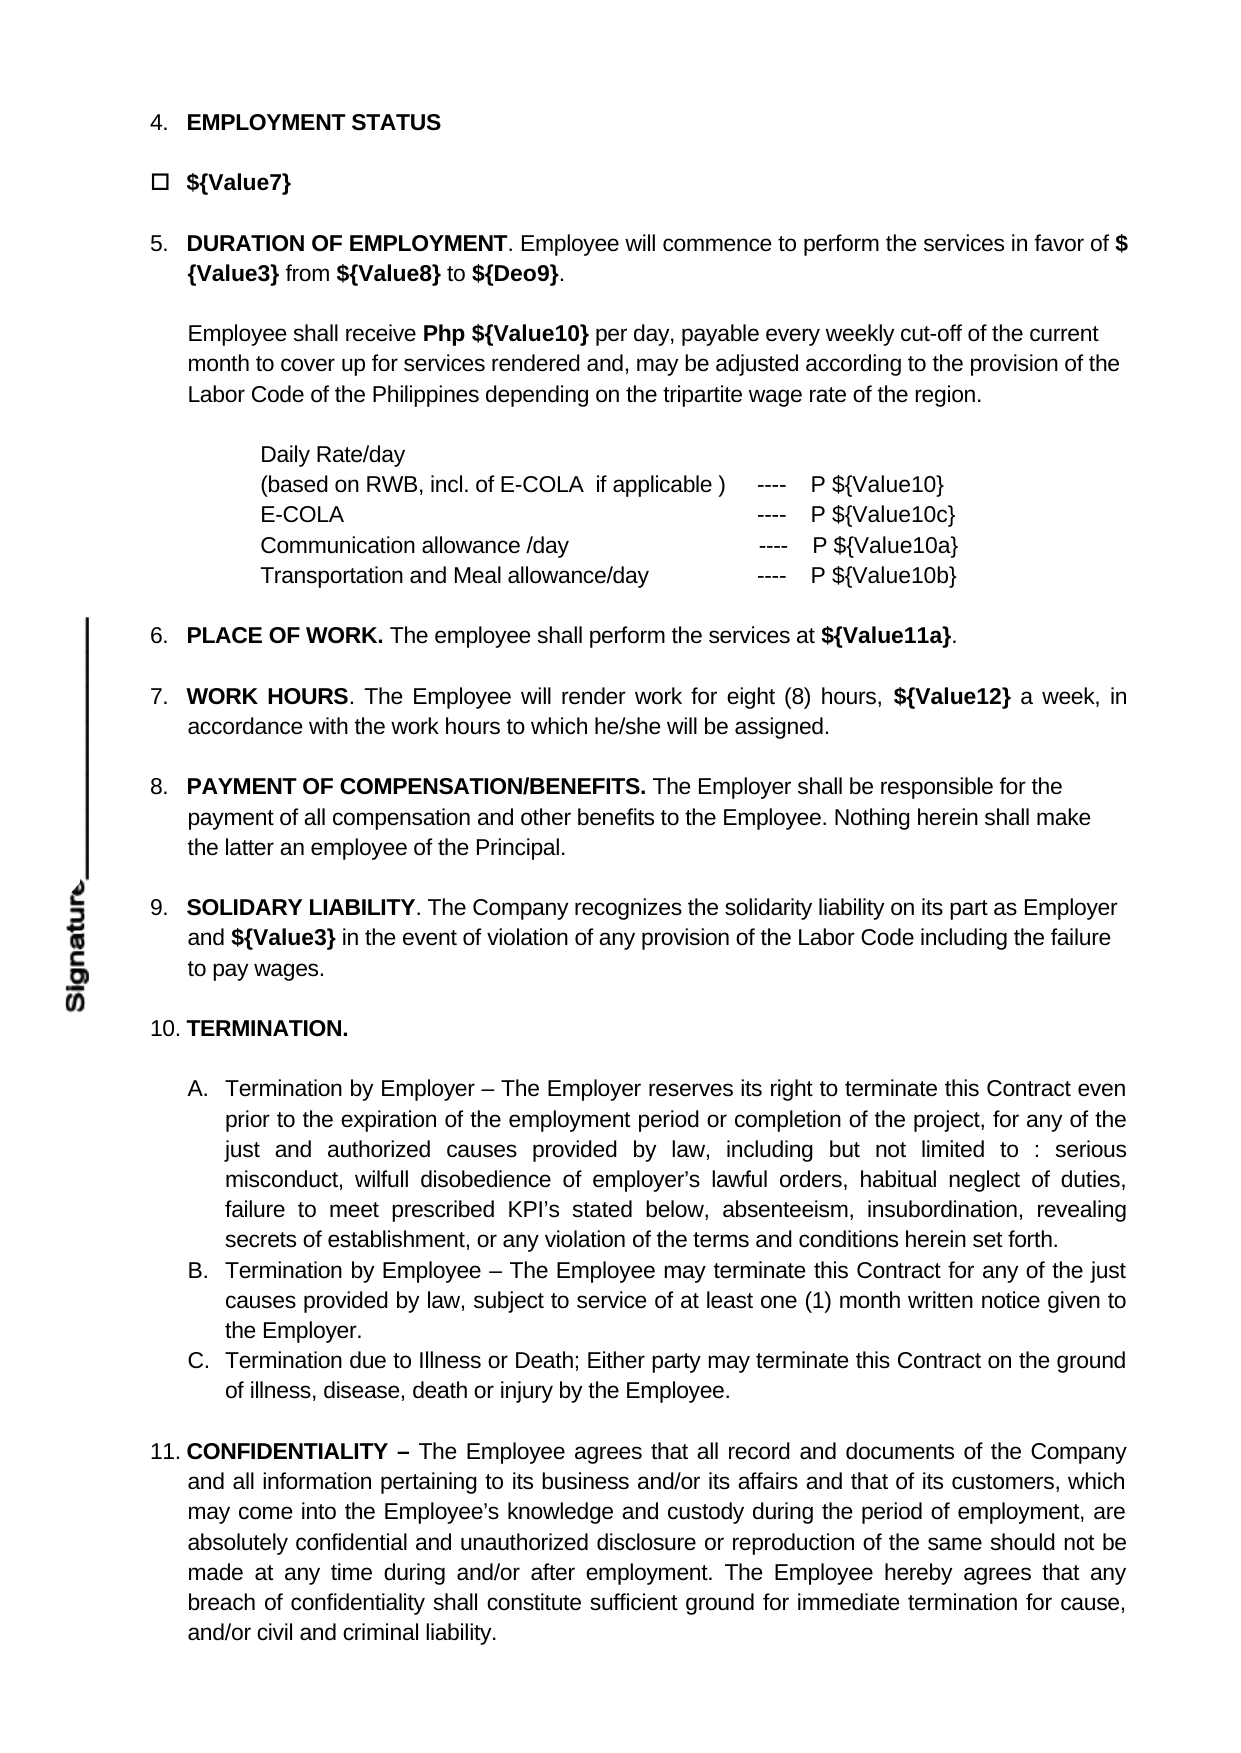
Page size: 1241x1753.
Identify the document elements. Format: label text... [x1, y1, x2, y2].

list WORK HOURS. The Employee will render work for eight (8) hours, ${Value12} a week, in accordance with the work hours to which he/she will be assigned. [150, 683, 1128, 739]
text (based on RWB, incl. of E-COLA if applicable ) ---- P ${Value10} [187, 471, 1128, 497]
list Termination by Employer – The Employer reserves its right to terminate this Contract even prior to the expiration of the employment period or completion of the project, for any of the just and authorized causes provided by law, including but not limited to : serious misconduct, wilfull disobedience of employer’s lawful orders, habitual neglect of duties, failure to meet prescribed KPI’s stated below, absenteeism, insubordination, revealing secrets of establishment, or any violation of the terms and conditions herein set forth. [187, 1075, 1128, 1253]
text Daily Rate/day [187, 441, 1128, 467]
list Termination due to Illness or Death; Either party may terminate this Contract on the ground of illness, disease, death or injury by the Employee. [187, 1347, 1128, 1404]
text Employee shall receive Php ${Value10} per day, payable every weekly cut-off of the current month to cover up for services rendered and, may be adjusted according to the provision of the Labor Code of the Philippines depending on the tripartite wage rate of the region. [187, 320, 1128, 407]
list TERMINATION. [150, 1015, 1128, 1041]
list CONFIDENTIALITY – The Employee agrees that all record and documents of the Company and all information pertaining to its business and/or its affairs and that of its customers, which may come into the Employee’s knowledge and custody during the period of employment, are absolutely confidential and unauthorized disclosure or reproduction of the same should not be made at any time during and/or after employment. The Employee hereby agrees that any breach of confidentiality shall constitute sufficient ground for immediate termination for cause, and/or civil and criminal liability. [150, 1438, 1128, 1645]
list EMPLOYMENT STATUS [150, 109, 1128, 135]
list ${Value7} [150, 169, 1128, 195]
list PLACE OF WORK. The employee shall perform the services at ${Value11a}. [150, 622, 1128, 648]
text Communication allowance /day ---- P ${Value10a} [187, 532, 1128, 558]
text Transportation and Meal allowance/day ---- P ${Value10b} [187, 562, 1128, 588]
list PAYMENT OF COMPENSATION/BENEFITS. The Employer shall be responsible for the payment of all compensation and other benefits to the Employee. Nothing herein shall make the latter an employee of the Principal. [150, 773, 1128, 860]
list SOLIDARY LIABILITY. The Company recognizes the solidarity liability on its part as Employer and ${Value3} in the event of violation of any provision of the Labor Code including the failure to pay wages. [150, 894, 1128, 981]
picture [64, 617, 88, 1011]
list Termination by Employee – The Employee may terminate this Contract for any of the just causes provided by law, subject to service of at least one (1) month written notice given to the Employer. [187, 1257, 1128, 1343]
list DURATION OF EMPLOYMENT. Employee will commence to perform the services in favor of ${Value3} from ${Value8} to ${Deo9}. [150, 229, 1128, 286]
text E-COLA ---- P ${Value10c} [187, 501, 1128, 528]
